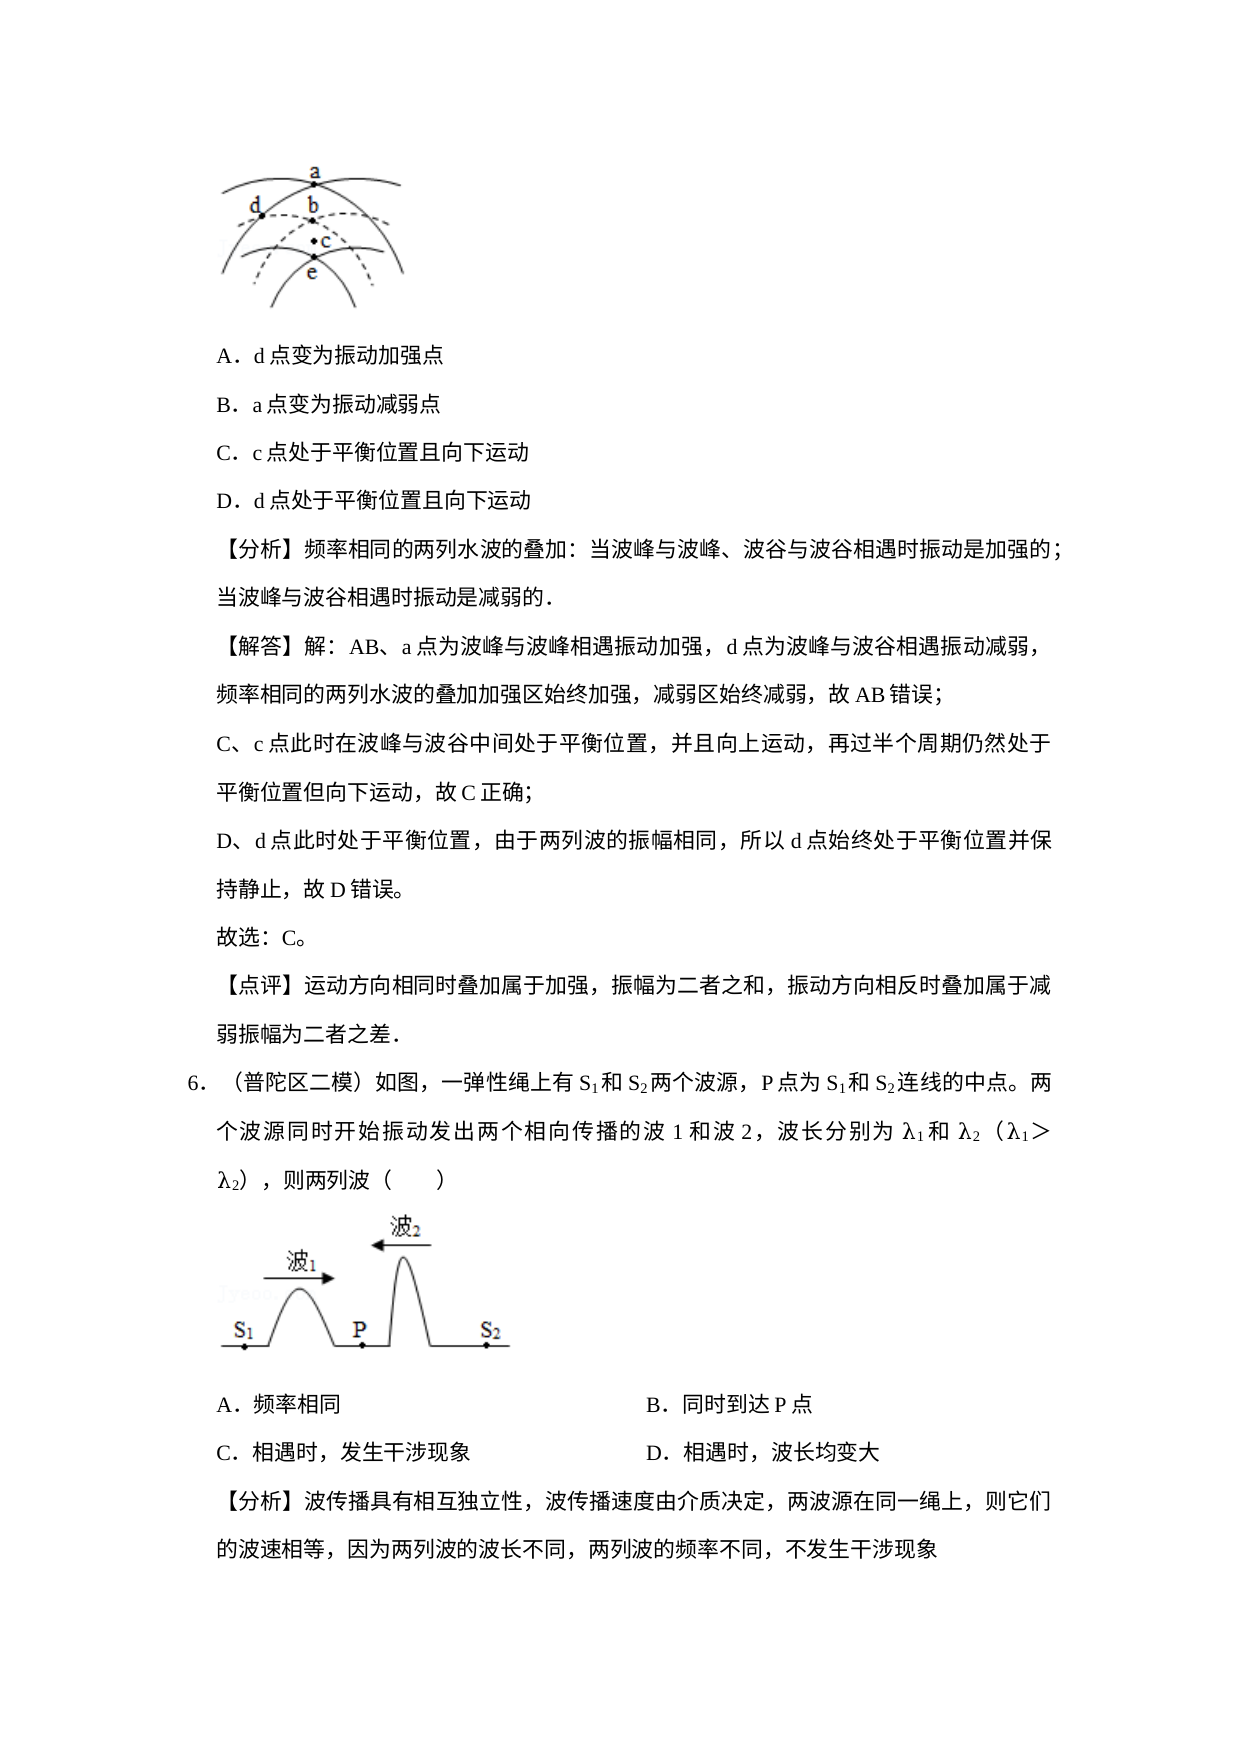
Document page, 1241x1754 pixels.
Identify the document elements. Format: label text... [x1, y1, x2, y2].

text 【点评】运动方向相同时叠加属于加强，振幅为二者之和，振动方向相反时叠加属于减弱振幅为二者之差． [216, 968, 1053, 1049]
text 故选：C。 [216, 919, 1053, 952]
text C．c点处于平衡位置且向下运动 [187, 434, 1053, 467]
text D、d点此时处于平衡位置，由于两列波的振幅相同，所以d点始终处于平衡位置并保持静止，故D错误。 [216, 822, 1053, 904]
text 6．（普陀区二模）如图，一弹性绳上有S1和S2两个波源，P点为S1和S2连线的中点。两个波源同时开始振动发出两个相向传播的波1和波2，波长分别为λ1和λ2（λ1＞λ2），则两列波（ ） [187, 1065, 1053, 1195]
text 【解答】解：AB、a点为波峰与波峰相遇振动加强，d点为波峰与波谷相遇振动减弱，频率相同的两列水波的叠加加强区始终加强，减弱区始终减弱，故AB错误； [216, 628, 1053, 709]
picture [216, 1210, 515, 1355]
text A．频率相同 B．同时到达P点 [187, 1387, 1053, 1419]
text B．a点变为振动减弱点 [187, 386, 1053, 419]
text D．d点处于平衡位置且向下运动 [187, 483, 1053, 515]
text C．相遇时，发生干涉现象 D．相遇时，波长均变大 [187, 1435, 1053, 1467]
picture [216, 162, 409, 314]
text 【分析】波传播具有相互独立性，波传播速度由介质决定，两波源在同一绳上，则它们的波速相等，因为两列波的波长不同，两列波的频率不同，不发生干涉现象 [216, 1483, 1053, 1564]
text C、c点此时在波峰与波谷中间处于平衡位置，并且向上运动，再过半个周期仍然处于平衡位置但向下运动，故C正确； [216, 725, 1053, 807]
text 【分析】频率相同的两列水波的叠加：当波峰与波峰、波谷与波谷相遇时振动是加强的；当波峰与波谷相遇时振动是减弱的． [216, 531, 1053, 612]
text A．d点变为振动加强点 [187, 338, 1053, 370]
